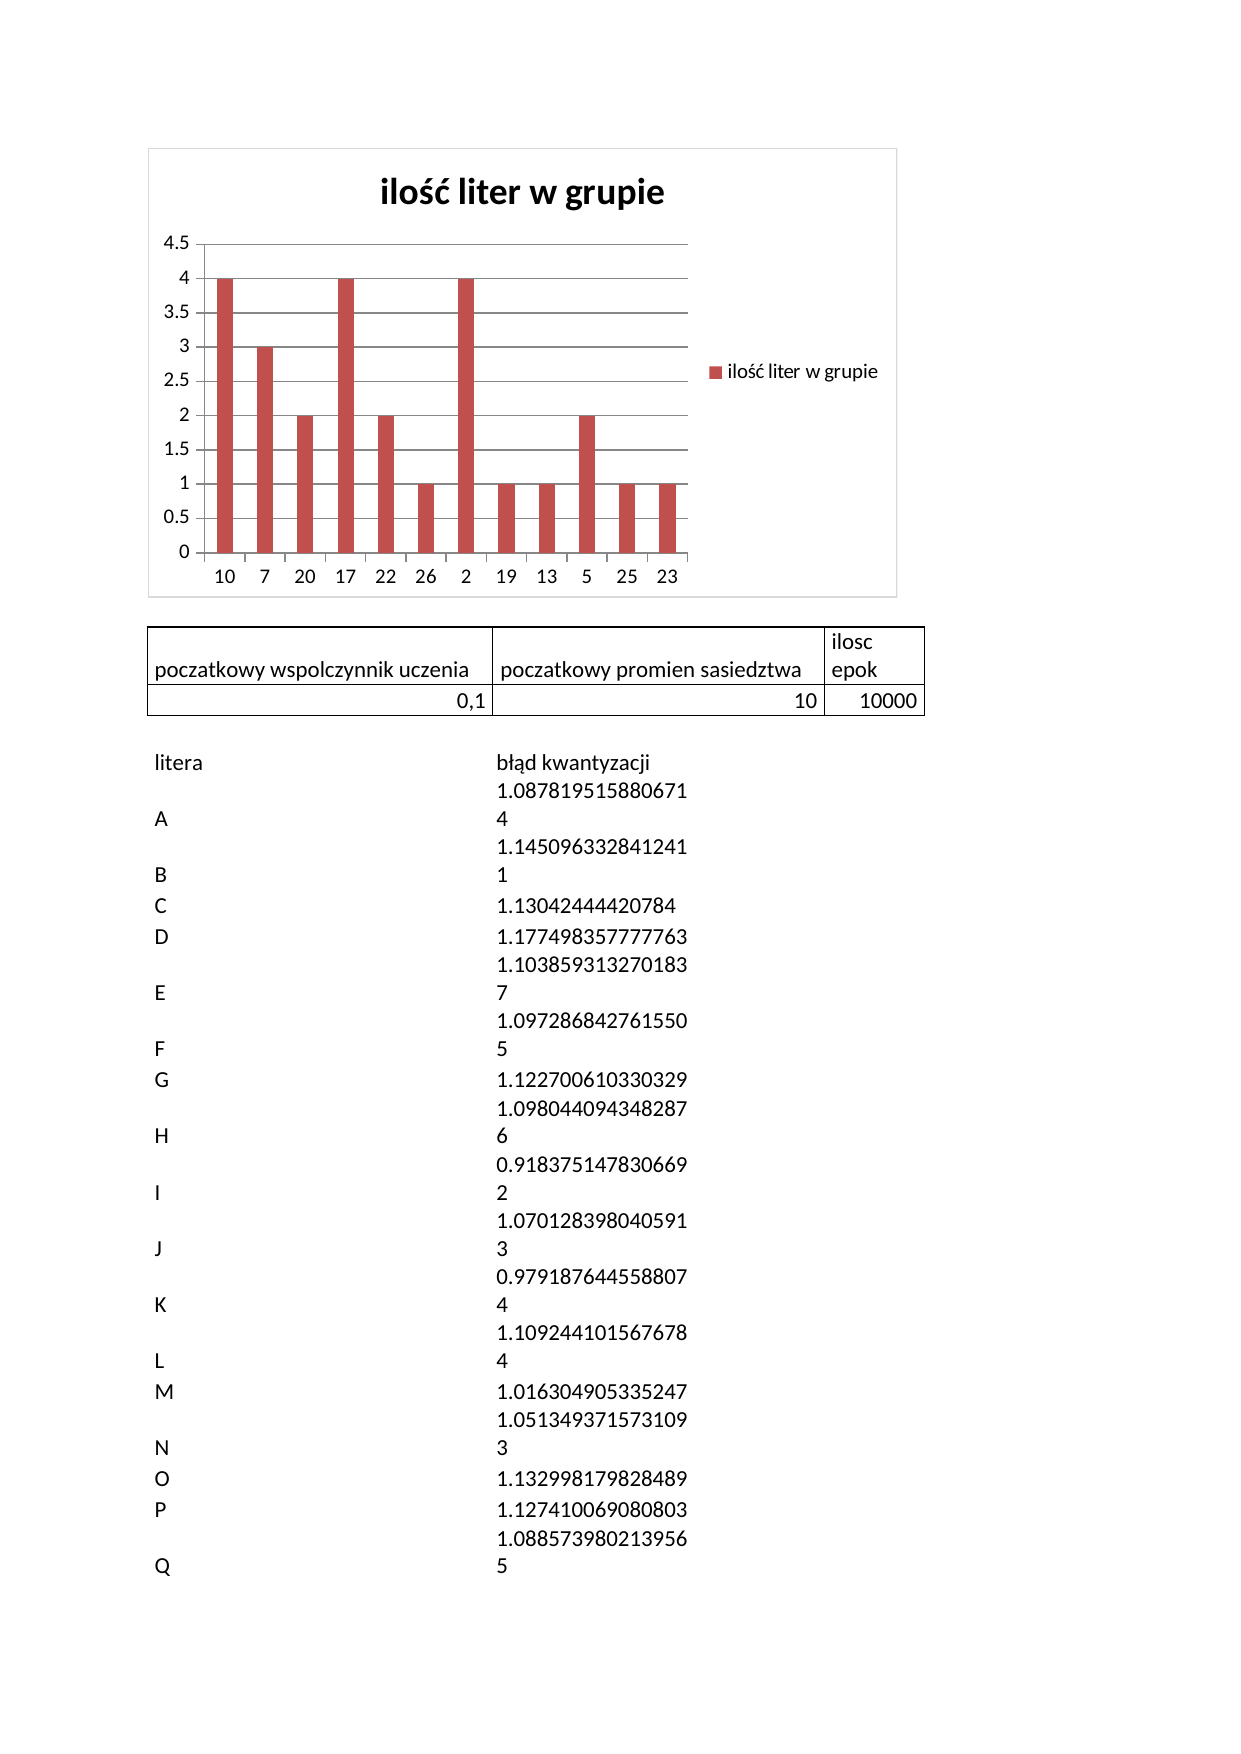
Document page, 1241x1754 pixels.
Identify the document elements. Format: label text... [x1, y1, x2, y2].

table_cell 1.0701283980405913 [489, 1206, 704, 1262]
table_cell 10 [493, 685, 824, 715]
table_header litera [147, 745, 489, 776]
table_header poczatkowy wspolczynnik uczenia [148, 628, 492, 683]
table_cell 1.1038593132701837 [489, 950, 704, 1006]
table_cell 0.9791876445588074 [489, 1262, 704, 1318]
table_cell C [147, 888, 489, 919]
table_cell 1.0885739802139565 [489, 1524, 704, 1580]
table_cell 1.0972868427615505 [489, 1006, 704, 1062]
table_cell 1.122700610330329 [489, 1063, 704, 1094]
table_cell K [147, 1262, 489, 1318]
table_cell 1.177498357777763 [489, 919, 704, 950]
table_cell J [147, 1206, 489, 1262]
table_cell 1.132998179828489 [489, 1461, 704, 1492]
table_cell O [147, 1461, 489, 1492]
table_cell I [147, 1150, 489, 1206]
table_cell 0.9183751478306692 [489, 1150, 704, 1206]
table_cell 1.1450963328412411 [489, 832, 704, 888]
table_cell A [147, 776, 489, 832]
table_cell B [147, 832, 489, 888]
table_cell P [147, 1493, 489, 1524]
table_header błąd kwantyzacji [489, 745, 704, 776]
table_cell 1.1092441015676784 [489, 1318, 704, 1374]
table_cell 1.0980440943482876 [489, 1094, 704, 1150]
table_cell Q [147, 1524, 489, 1580]
table_cell 1.0878195158806714 [489, 776, 704, 832]
table_cell H [147, 1094, 489, 1150]
table_cell D [147, 919, 489, 950]
table_cell 1.016304905335247 [489, 1374, 704, 1405]
table_cell N [147, 1405, 489, 1461]
table_cell M [147, 1374, 489, 1405]
table_header ilosc epok [825, 628, 924, 683]
table_cell E [147, 950, 489, 1006]
table_cell 0,1 [148, 685, 492, 715]
table_cell 1.0513493715731093 [489, 1405, 704, 1461]
table_header poczatkowy promien sasiedztwa [493, 628, 824, 683]
table_cell L [147, 1318, 489, 1374]
table_cell 10000 [825, 685, 924, 715]
table_cell F [147, 1006, 489, 1062]
table_cell G [147, 1063, 489, 1094]
table_cell 1.127410069080803 [489, 1493, 704, 1524]
table_cell 1.13042444420784 [489, 888, 704, 919]
